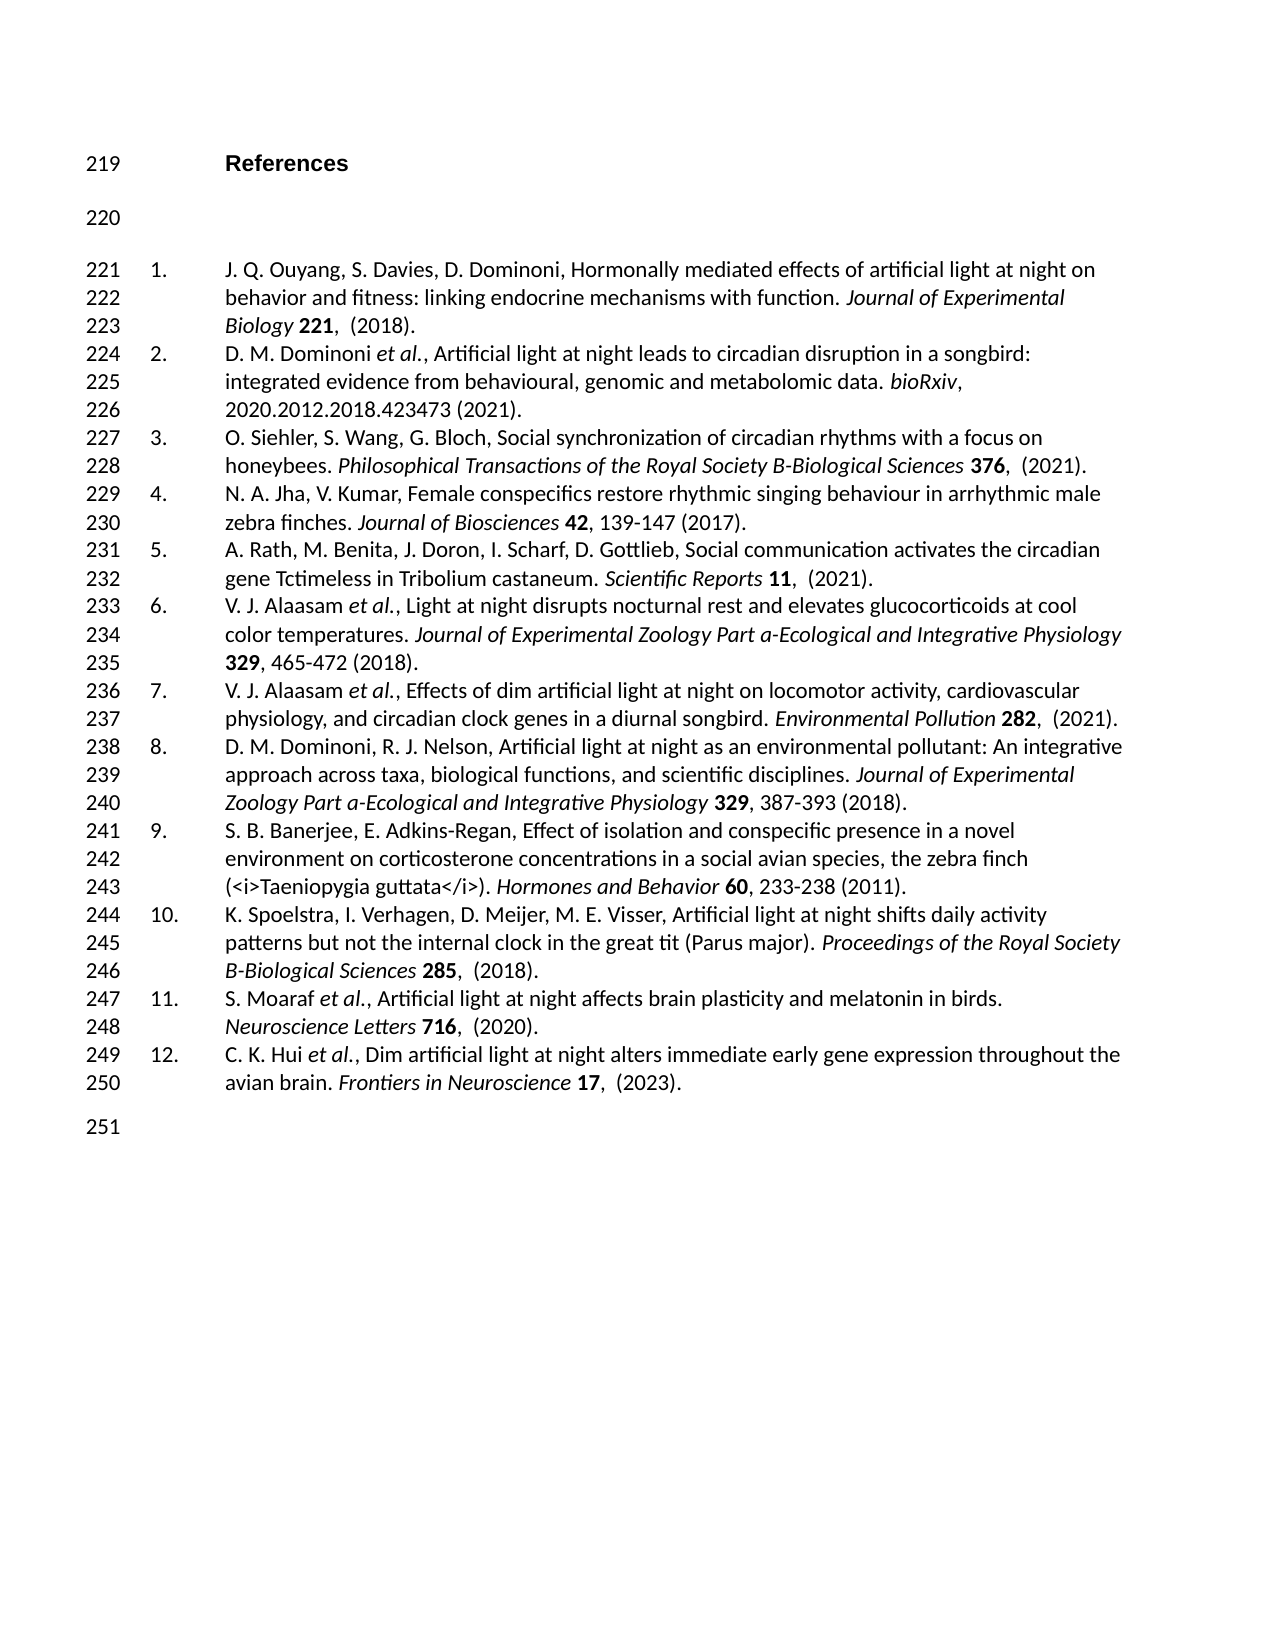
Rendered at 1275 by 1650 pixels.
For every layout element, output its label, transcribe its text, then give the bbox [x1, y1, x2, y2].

text 3. O. Siehler, S. Wang, G. Bloch, Social synchronization of circadian rhythms with a focus on honeybees. Philosophical Transactions of the Royal Society B-Biological Sciences 376, (2021). [150, 423, 1125, 479]
text 7. V. J. Alaasam et al., Effects of dim artificial light at night on locomotor activity, cardiovascular physiology, and circadian clock genes in a diurnal songbird. Environmental Pollution 282, (2021). [150, 676, 1125, 732]
text 8. D. M. Dominoni, R. J. Nelson, Artificial light at night as an environmental pollutant: An integrative approach across taxa, biological functions, and scientific disciplines. Journal of Experimental Zoology Part a-Ecological and Integrative Physiology 329, 387-393 (2018). [150, 732, 1125, 816]
text 11. S. Moaraf et al., Artificial light at night affects brain plasticity and melatonin in birds. Neuroscience Letters 716, (2020). [150, 984, 1125, 1040]
text 5. A. Rath, M. Benita, J. Doron, I. Scharf, D. Gottlieb, Social communication activates the circadian gene Tctimeless in Tribolium castaneum. Scientific Reports 11, (2021). [150, 536, 1125, 592]
text 1. J. Q. Ouyang, S. Davies, D. Dominoni, Hormonally mediated effects of artificial light at night on behavior and fitness: linking endocrine mechanisms with function. Journal of Experimental Biology 221, (2018). [150, 255, 1125, 339]
text 10. K. Spoelstra, I. Verhagen, D. Meijer, M. E. Visser, Artificial light at night shifts daily activity patterns but not the internal clock in the great tit (Parus major). Proceedings of the Royal Society B-Biological Sciences 285, (2018). [150, 900, 1125, 984]
text 2. D. M. Dominoni et al., Artificial light at night leads to circadian disruption in a songbird: integrated evidence from behavioural, genomic and metabolomic data. bioRxiv, 2020.2012.2018.423473 (2021). [150, 339, 1125, 423]
text References [225, 150, 1125, 176]
text 4. N. A. Jha, V. Kumar, Female conspecifics restore rhythmic singing behaviour in arrhythmic male zebra finches. Journal of Biosciences 42, 139-147 (2017). [150, 479, 1125, 536]
text 9. S. B. Banerjee, E. Adkins-Regan, Effect of isolation and conspecific presence in a novel environment on corticosterone concentrations in a social avian species, the zebra finch (<i>Taeniopygia guttata</i>). Hormones and Behavior 60, 233-238 (2011). [150, 816, 1125, 900]
text 12. C. K. Hui et al., Dim artificial light at night alters immediate early gene expression throughout the avian brain. Frontiers in Neuroscience 17, (2023). [150, 1040, 1125, 1096]
text 6. V. J. Alaasam et al., Light at night disrupts nocturnal rest and elevates glucocorticoids at cool color temperatures. Journal of Experimental Zoology Part a-Ecological and Integrative Physiology 329, 465-472 (2018). [150, 592, 1125, 676]
